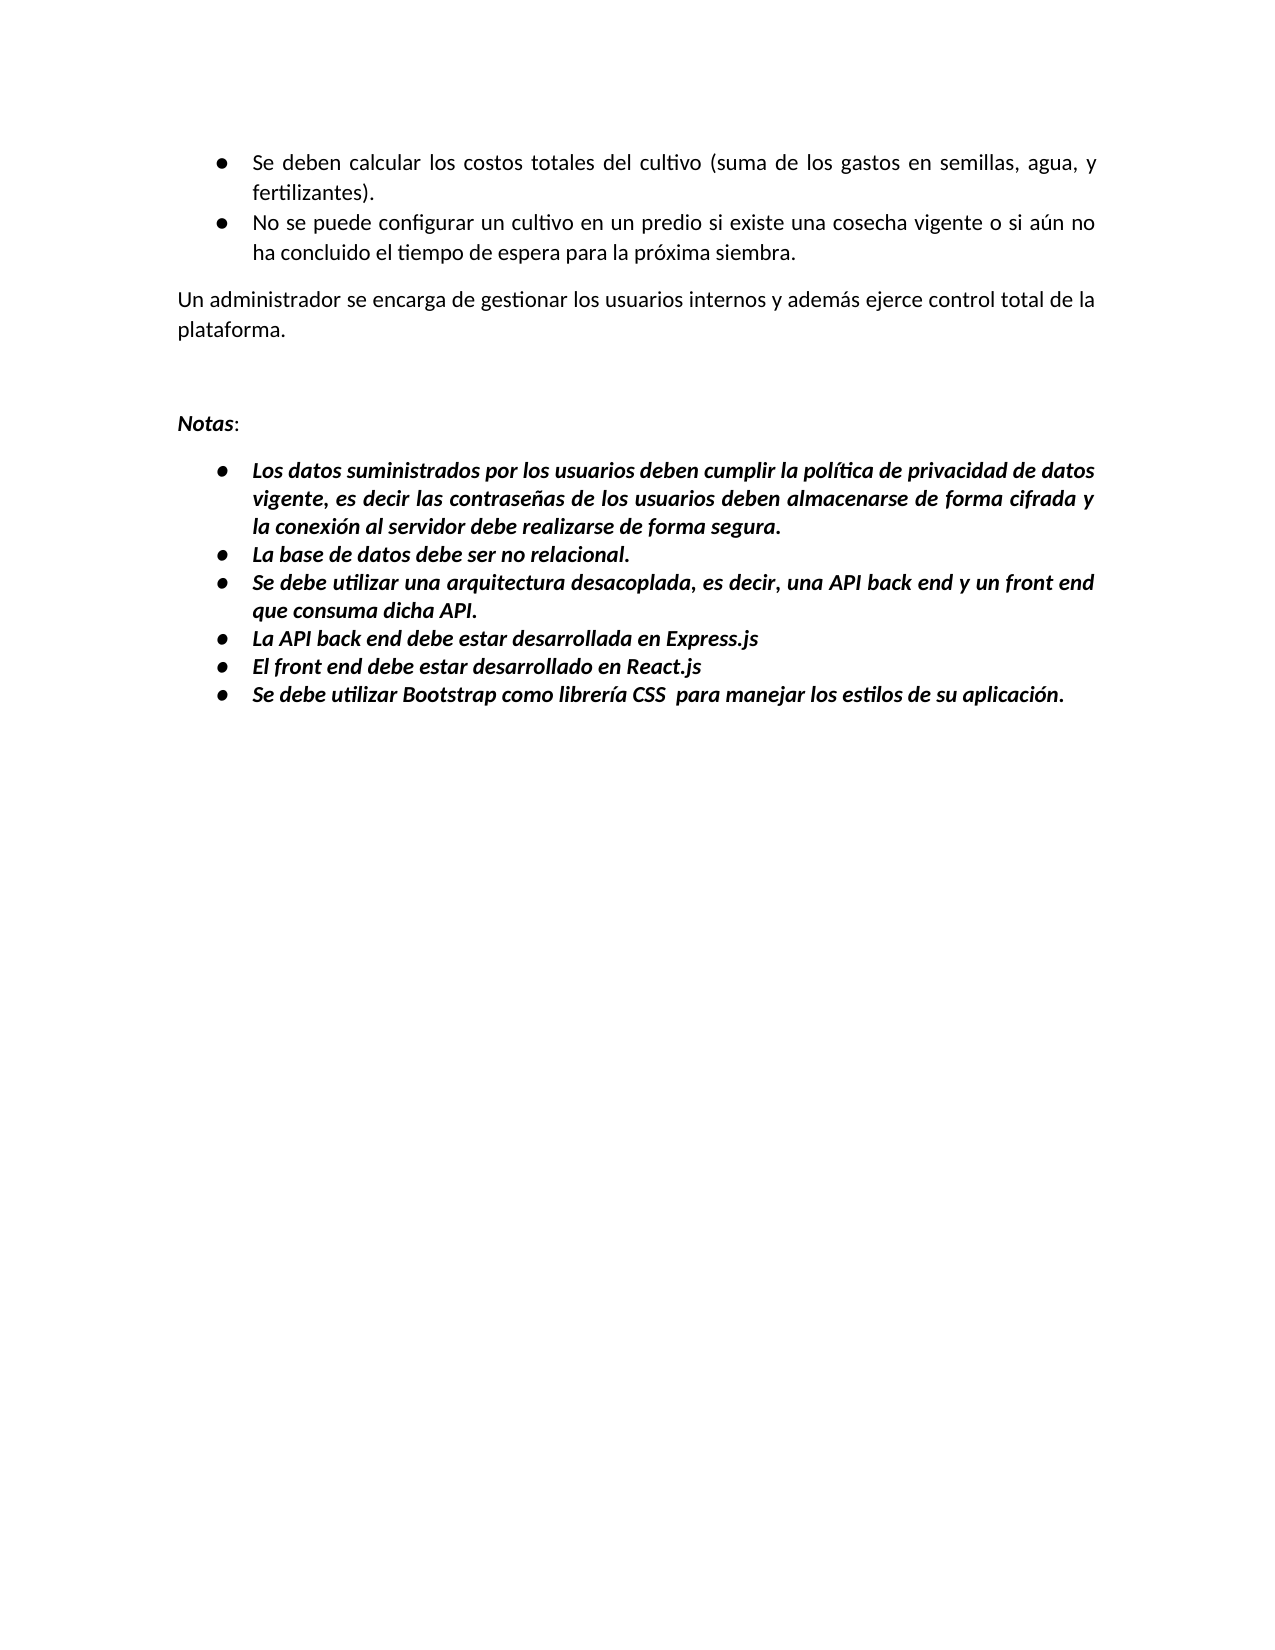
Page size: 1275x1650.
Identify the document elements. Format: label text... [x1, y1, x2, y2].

list El front end debe estar desarrollado en React.js [215, 652, 1098, 680]
text Un administrador se encarga de gestionar los usuarios internos y además ejerce control total de la plataforma. [177, 285, 1098, 343]
list Se debe utilizar Bootstrap como librería CSS para manejar los estilos de su aplicación. [215, 680, 1098, 708]
list No se puede configurar un cultivo en un predio si existe una cosecha vigente o si aún no ha concluido el tiempo de espera para la próxima siembra. [215, 208, 1098, 266]
list La API back end debe estar desarrollada en Express.js [215, 624, 1098, 652]
list Se deben calcular los costos totales del cultivo (suma de los gastos en semillas, agua, y fertilizantes). [215, 148, 1098, 206]
list Los datos suministrados por los usuarios deben cumplir la política de privacidad de datos vigente, es decir las contraseñas de los usuarios deben almacenarse de forma cifrada y la conexión al servidor debe realizarse de forma segura. [215, 456, 1098, 540]
list La base de datos debe ser no relacional. [215, 540, 1098, 568]
list Se debe utilizar una arquitectura desacoplada, es decir, una API back end y un front end que consuma dicha API. [215, 568, 1098, 624]
text Notas: [177, 409, 1098, 437]
